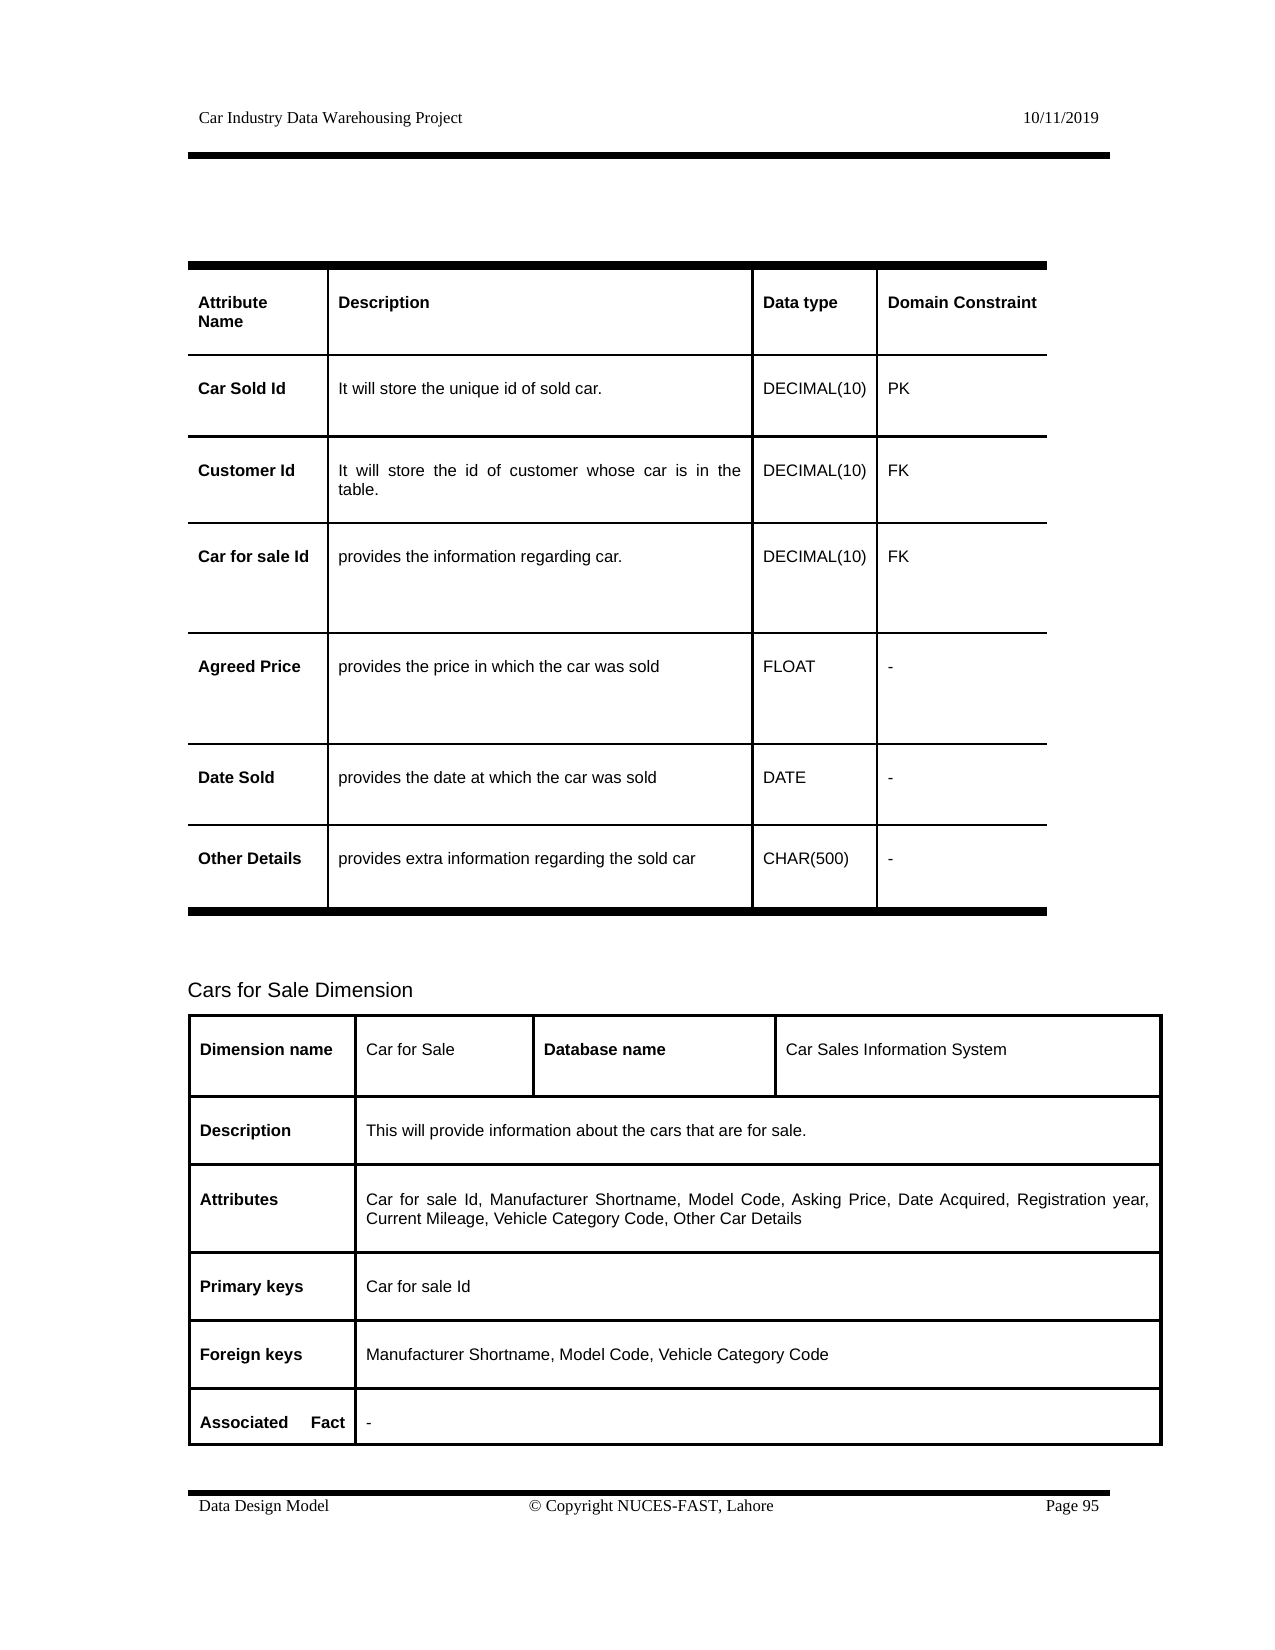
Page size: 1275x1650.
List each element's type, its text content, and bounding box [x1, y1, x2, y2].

table_cell provides the information regarding car. [329, 524, 751, 632]
table_cell DECIMAL(10) [754, 438, 876, 522]
table_cell Attributes [191, 1166, 354, 1251]
table_cell - [878, 634, 1047, 742]
table_cell DATE [754, 745, 876, 824]
table_cell Car Sold Id [188, 356, 327, 435]
table_cell - [878, 826, 1047, 907]
table_cell Car for sale Id, Manufacturer Shortname, Model Code, Asking Price, Date Acquired, Registration year, Current Mileage, Vehicle Category Code, Other Car Details [357, 1166, 1159, 1251]
table_cell Foreign keys [191, 1322, 354, 1387]
table_header Car Sales Information System [777, 1017, 1159, 1095]
text Cars for Sale Dimension [187, 977, 1087, 1001]
table_cell It will store the unique id of sold car. [329, 356, 751, 435]
table_cell - [878, 745, 1047, 824]
table_cell Manufacturer Shortname, Model Code, Vehicle Category Code [357, 1322, 1159, 1387]
table_cell Date Sold [188, 745, 327, 824]
table_cell DECIMAL(10) [754, 524, 876, 632]
table_cell Agreed Price [188, 634, 327, 742]
table_cell Car for sale Id [188, 524, 327, 632]
table_cell Customer Id [188, 438, 327, 522]
table_cell FLOAT [754, 634, 876, 742]
table_cell Other Details [188, 826, 327, 907]
table_cell DECIMAL(10) [754, 356, 876, 435]
table_cell FK [878, 524, 1047, 632]
table_cell Primary keys [191, 1254, 354, 1319]
table_header Description [329, 270, 751, 354]
table_header Data type [754, 270, 876, 354]
table_cell provides the price in which the car was sold [329, 634, 751, 742]
table_cell It will store the id of customer whose car is in the table. [329, 438, 751, 522]
table_header Attribute Name [188, 270, 327, 354]
table_cell This will provide information about the cars that are for sale. [357, 1098, 1159, 1163]
table_cell CHAR(500) [754, 826, 876, 907]
table_cell Description [191, 1098, 354, 1163]
table_cell provides extra information regarding the sold car [329, 826, 751, 907]
table_header Domain Constraint [878, 270, 1047, 354]
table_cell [191, 1390, 354, 1442]
table_cell - [357, 1390, 1159, 1442]
table_header Dimension name [191, 1017, 354, 1095]
table_header Car for Sale [357, 1017, 532, 1095]
table_header Database name [535, 1017, 774, 1095]
table_cell provides the date at which the car was sold [329, 745, 751, 824]
table_cell FK [878, 438, 1047, 522]
table_cell Car for sale Id [357, 1254, 1159, 1319]
table_cell PK [878, 356, 1047, 435]
